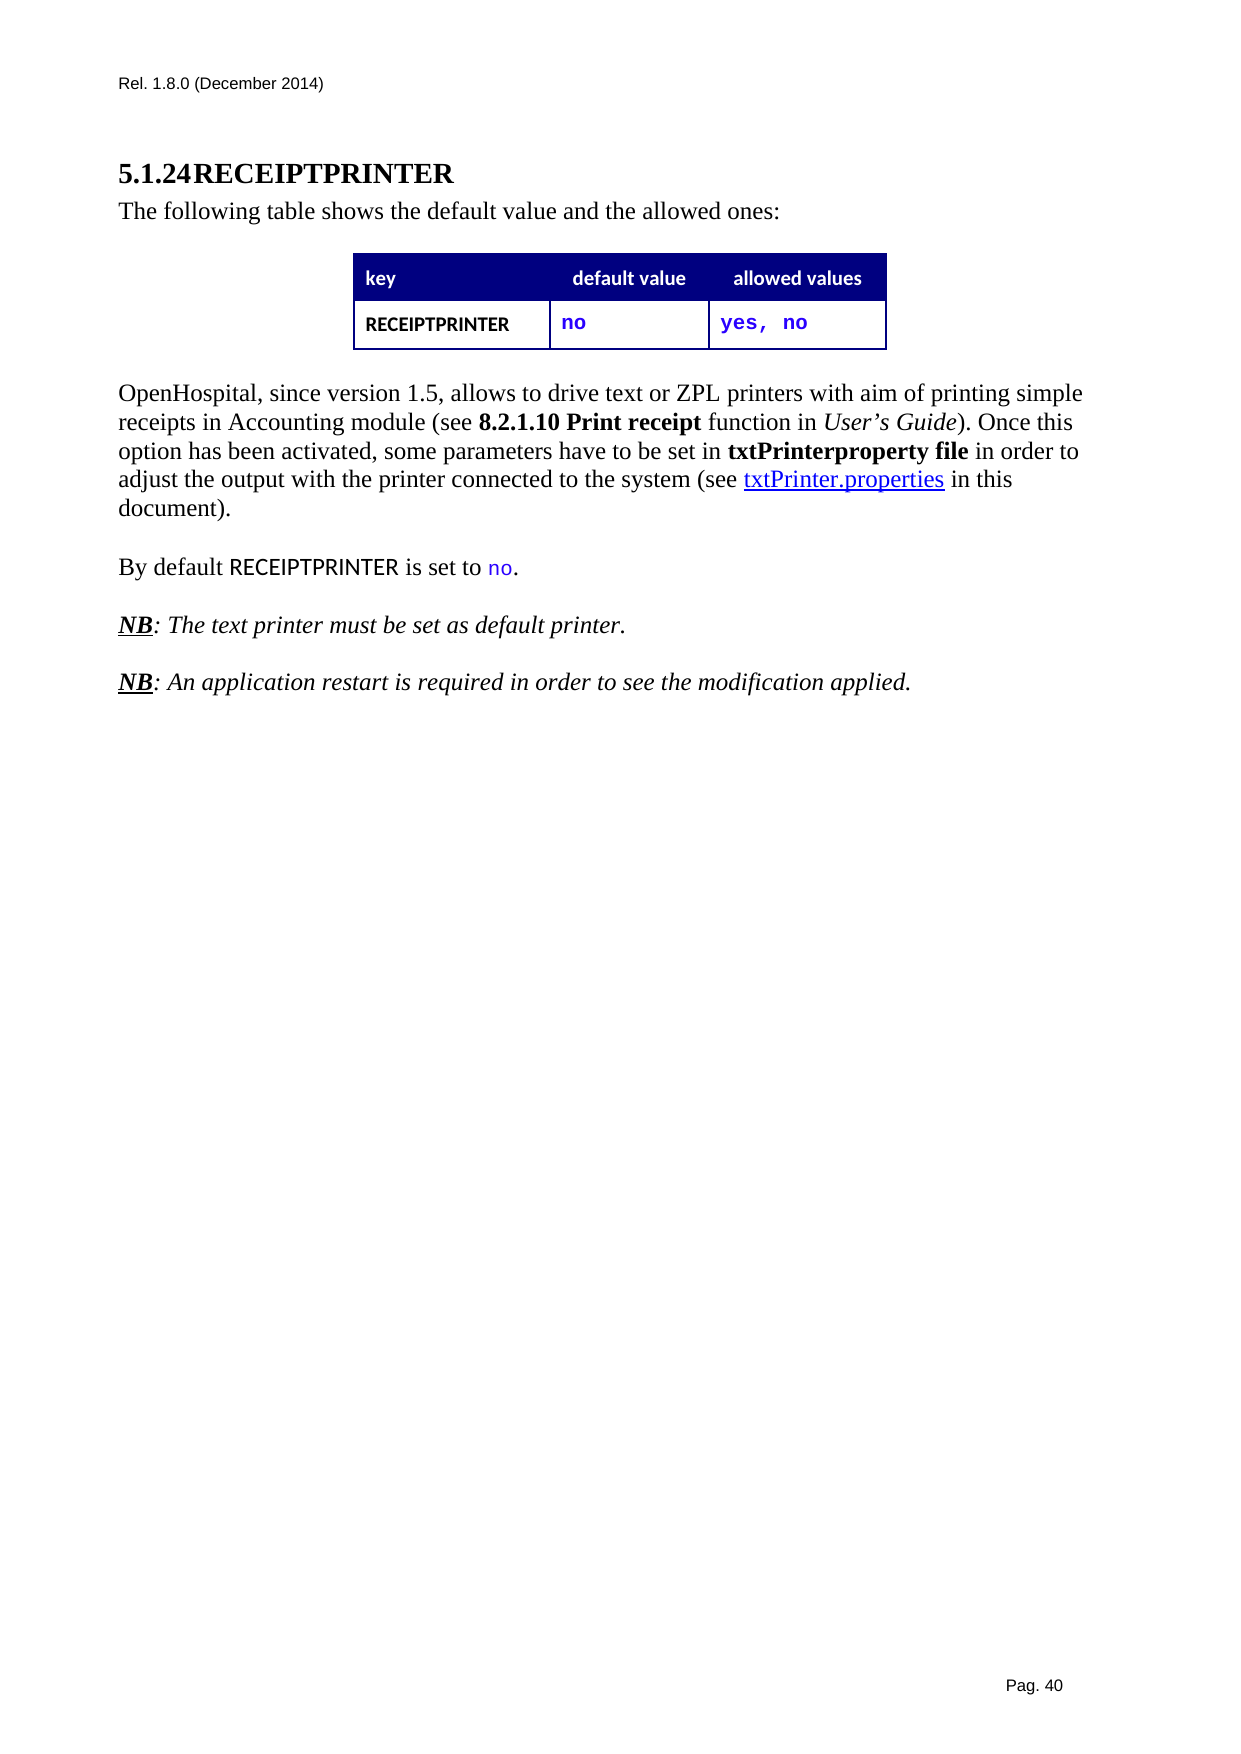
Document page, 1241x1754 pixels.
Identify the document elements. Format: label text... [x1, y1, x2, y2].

table_cell yes, no [710, 301, 885, 348]
subtitle RECEIPTPRINTER [118, 156, 1122, 189]
text By default RECEIPTPRINTER is set to no. [118, 551, 1122, 581]
text OpenHospital, since version 1.5, allows to drive text or ZPL printers with aim of printing simple receipts in Accounting module (see 8.2.1.10 Print receipt function in User’s Guide). Once this option has been activated, some parameters have to be set in txtPrinterproperty file in order to adjust the output with the printer connected to the system (see txtPrinter.properties in this document). [118, 378, 1122, 522]
text NB: The text printer must be set as default printer. [118, 610, 1122, 639]
text The following table shows the default value and the allowed ones: [118, 196, 1122, 224]
table_header allowed values [710, 255, 885, 301]
text NB: An application restart is required in order to see the modification applied. [118, 667, 1122, 696]
table_cell RECEIPTPRINTER [355, 301, 549, 348]
table_header default value [551, 255, 708, 301]
table_header key [355, 255, 549, 301]
table_cell no [551, 301, 708, 348]
